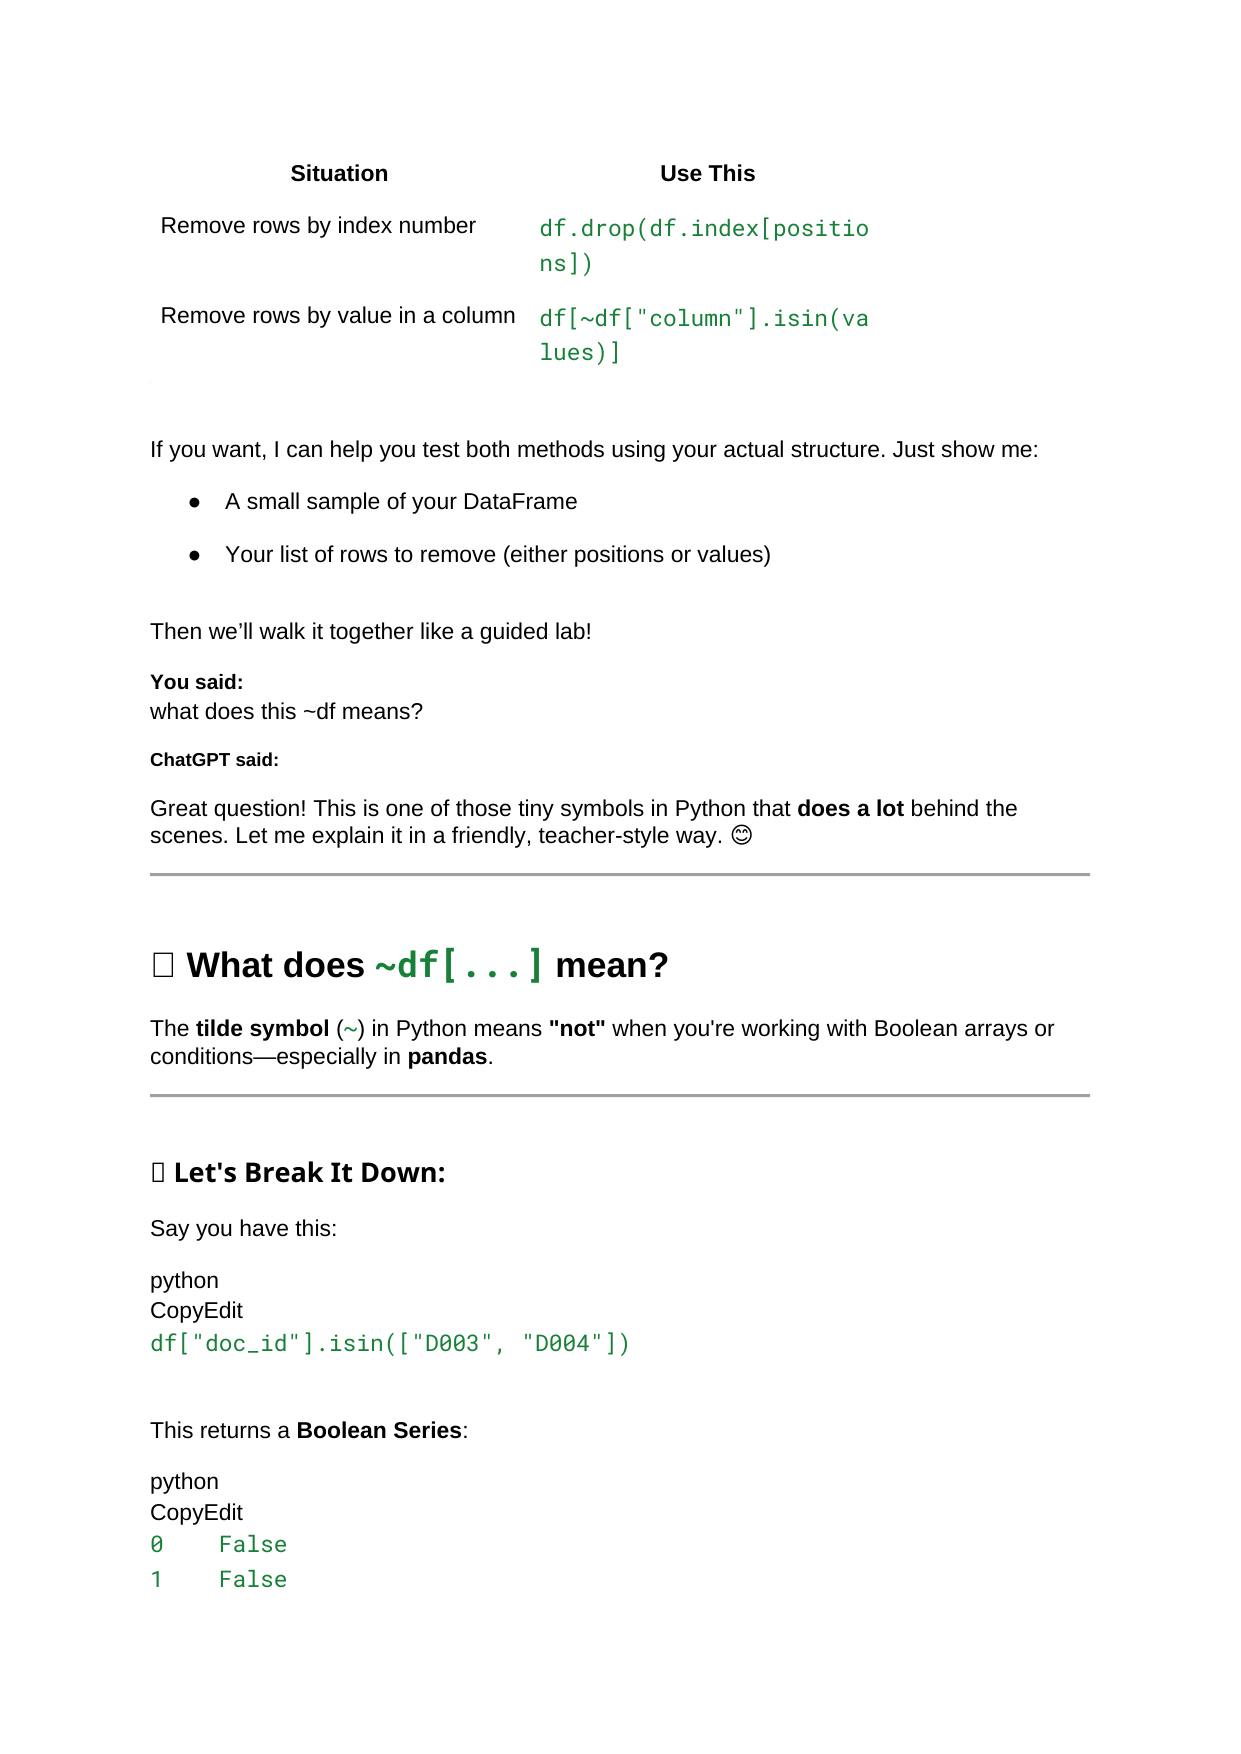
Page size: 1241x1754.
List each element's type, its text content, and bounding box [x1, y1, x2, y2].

text 0 False [150, 1529, 1090, 1559]
text what does this ~df means? [150, 698, 1090, 724]
text python [150, 1267, 1090, 1293]
table_cell Remove rows by value in a column [150, 292, 529, 381]
text CopyEdit [150, 1297, 1090, 1323]
text CopyEdit [150, 1498, 1090, 1525]
table_cell df[~df["column"].isin(values)] [529, 292, 887, 381]
table_header Use This [529, 150, 887, 202]
subtitle ChatGPT said: [150, 749, 1090, 770]
table_cell df.drop(df.index[positions]) [529, 202, 887, 292]
text This returns a Boolean Series: [150, 1417, 1090, 1443]
list A small sample of your DataFrame [187, 488, 1090, 541]
subtitle You said: [150, 669, 1090, 693]
table_header Situation [150, 150, 529, 202]
text Then we’ll walk it together like a guided lab! [150, 618, 1090, 644]
text df["doc_id"].isin(["D003", "D004"]) [150, 1327, 1090, 1357]
text If you want, I can help you test both methods using your actual structure. Just show me: [150, 436, 1090, 463]
text Great question! This is one of those tiny symbols in Python that does a lot behind the scenes. Let me explain it in a friendly, teacher-style way. 😊 [150, 795, 1090, 848]
table_cell Remove rows by index number [150, 202, 529, 292]
text The tilde symbol (~) in Python means "not" when you're working with Boolean arrays or conditions—especially in pandas. [150, 1012, 1090, 1069]
list Your list of rows to remove (either positions or values) [187, 541, 1090, 593]
text python [150, 1468, 1090, 1495]
text Say you have this: [150, 1215, 1090, 1242]
text 1 False [150, 1563, 1090, 1594]
subtitle ✅ Let's Break It Down: [150, 1153, 1090, 1190]
subtitle 🧠 What does ~df[...] mean? [150, 941, 1090, 987]
